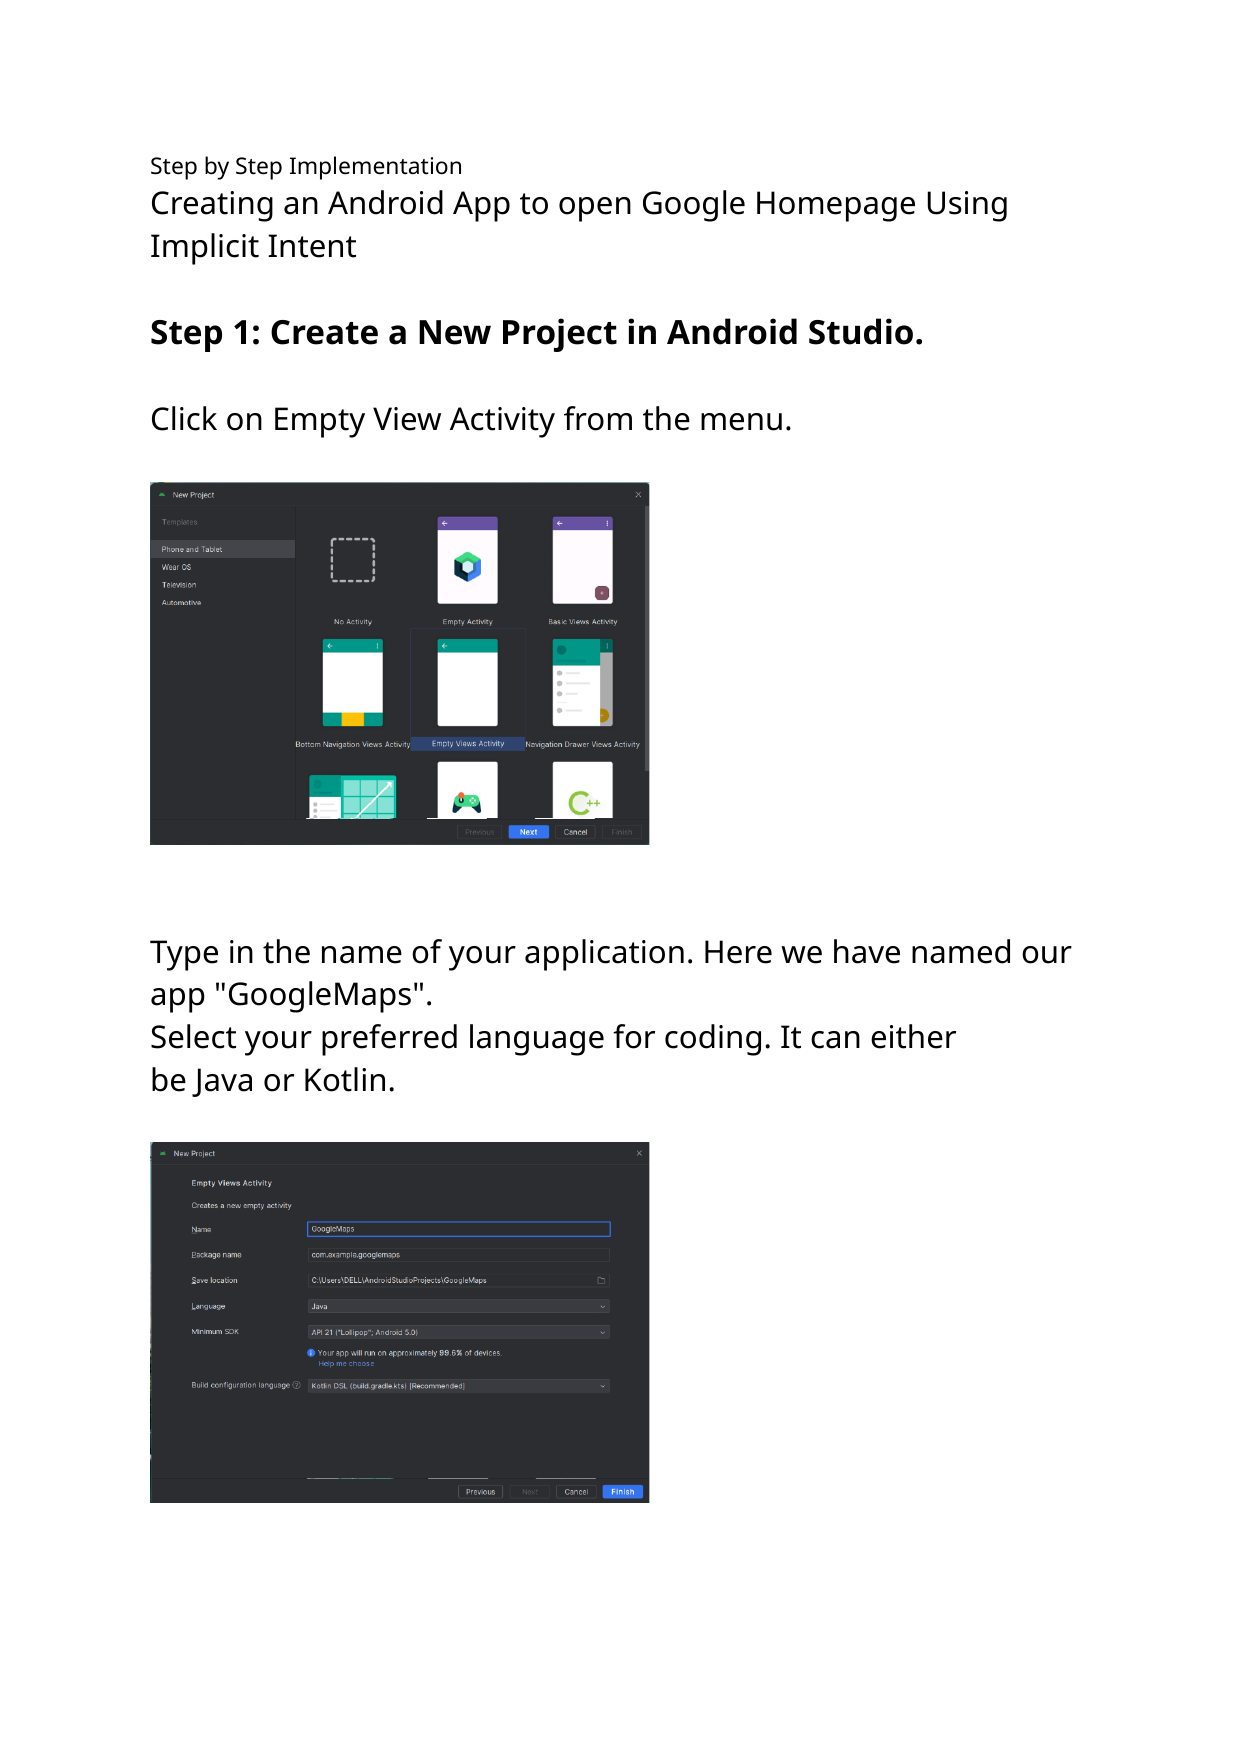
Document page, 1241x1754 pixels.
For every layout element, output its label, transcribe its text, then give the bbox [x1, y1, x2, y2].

text Step by Step Implementation [150, 150, 1090, 181]
text Select your preferred language for coding. It can either be Java or Kotlin. [150, 1015, 1090, 1100]
text Step 1: Create a New Project in Android Studio. [150, 309, 1090, 354]
text Click on Empty View Activity from the menu. [150, 397, 1090, 440]
text Type in the name of your application. Here we have named our app "GoogleMaps". [150, 930, 1090, 1015]
text Creating an Android App to open Google Homepage Using Implicit Intent [150, 181, 1090, 266]
picture [150, 1142, 650, 1503]
picture [150, 482, 650, 845]
